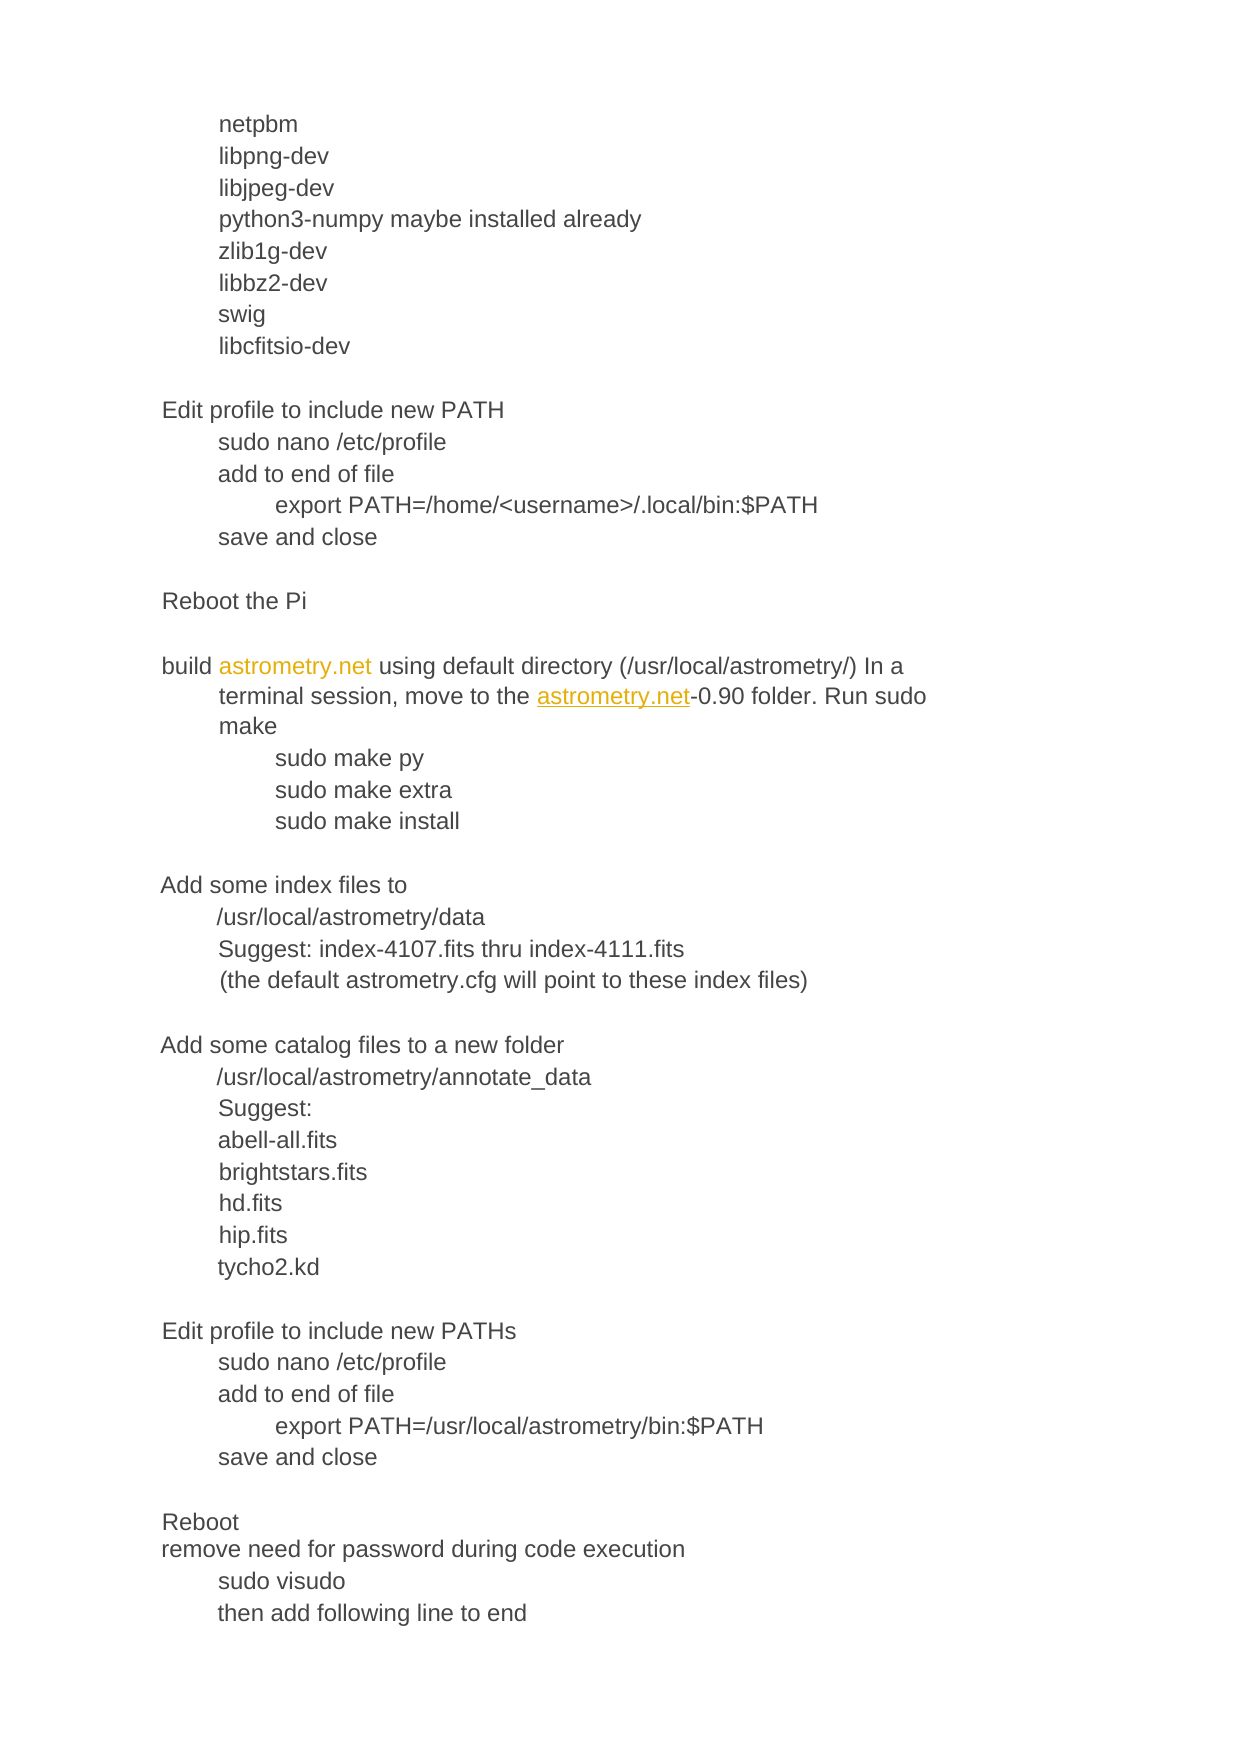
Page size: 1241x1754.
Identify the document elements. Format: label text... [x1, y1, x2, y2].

text then add following line to end [217, 1598, 1083, 1626]
text sudo make extra [275, 776, 1083, 803]
text sudo make py [275, 744, 1083, 771]
text Reboot [162, 1508, 1083, 1535]
text add to end of file [218, 1380, 1083, 1408]
text libbz2-dev [218, 269, 1083, 296]
text sudo visudo [218, 1567, 1083, 1594]
text Suggest: index-4107.fits thru index-4111.fits [218, 935, 1083, 962]
text Reboot the Pi [162, 587, 1083, 615]
text libcfitsio-dev [218, 332, 1083, 360]
text remove need for password during code execution [161, 1535, 1083, 1563]
text build astrometry.net using default directory (/usr/local/astrometry/) In a terminal session, move to the astrometry.net-0.90 folder. Run sudo make [161, 652, 971, 740]
text add to end of file [218, 460, 1083, 487]
text export PATH=/usr/local/astrometry/bin:$PATH [275, 1412, 1083, 1439]
text sudo nano /etc/profile [218, 428, 1083, 456]
text export PATH=/home/<username>/.local/bin:$PATH [275, 491, 1083, 519]
text save and close [218, 523, 1083, 551]
text Suggest: [218, 1094, 1083, 1122]
text Edit profile to include new PATHs [162, 1317, 1083, 1344]
text sudo make install [275, 807, 1083, 835]
text python3-numpy maybe installed already [218, 205, 1083, 233]
text zlib1g-dev [218, 237, 1083, 265]
text hd.fits [218, 1189, 1083, 1217]
text /usr/local/astrometry/annotate_data [216, 1062, 1083, 1090]
text /usr/local/astrometry/data [216, 903, 1083, 931]
text save and close [218, 1443, 1083, 1471]
text libpng-dev [218, 142, 1083, 170]
text libjpeg-dev [218, 174, 1083, 201]
text (the default astrometry.cfg will point to these index files) [219, 966, 1083, 994]
text Add some index files to [160, 871, 1083, 899]
text Add some catalog files to a new folder [160, 1031, 1083, 1058]
text hip.fits [218, 1221, 1083, 1248]
text abell-all.fits [218, 1126, 1083, 1153]
text swig [218, 300, 1083, 328]
text netpbm [218, 110, 1083, 138]
text Edit profile to include new PATH [162, 396, 1083, 424]
text brightstars.fits [218, 1157, 1083, 1185]
text sudo nano /etc/profile [218, 1348, 1083, 1376]
text tycho2.kd [217, 1252, 1083, 1280]
